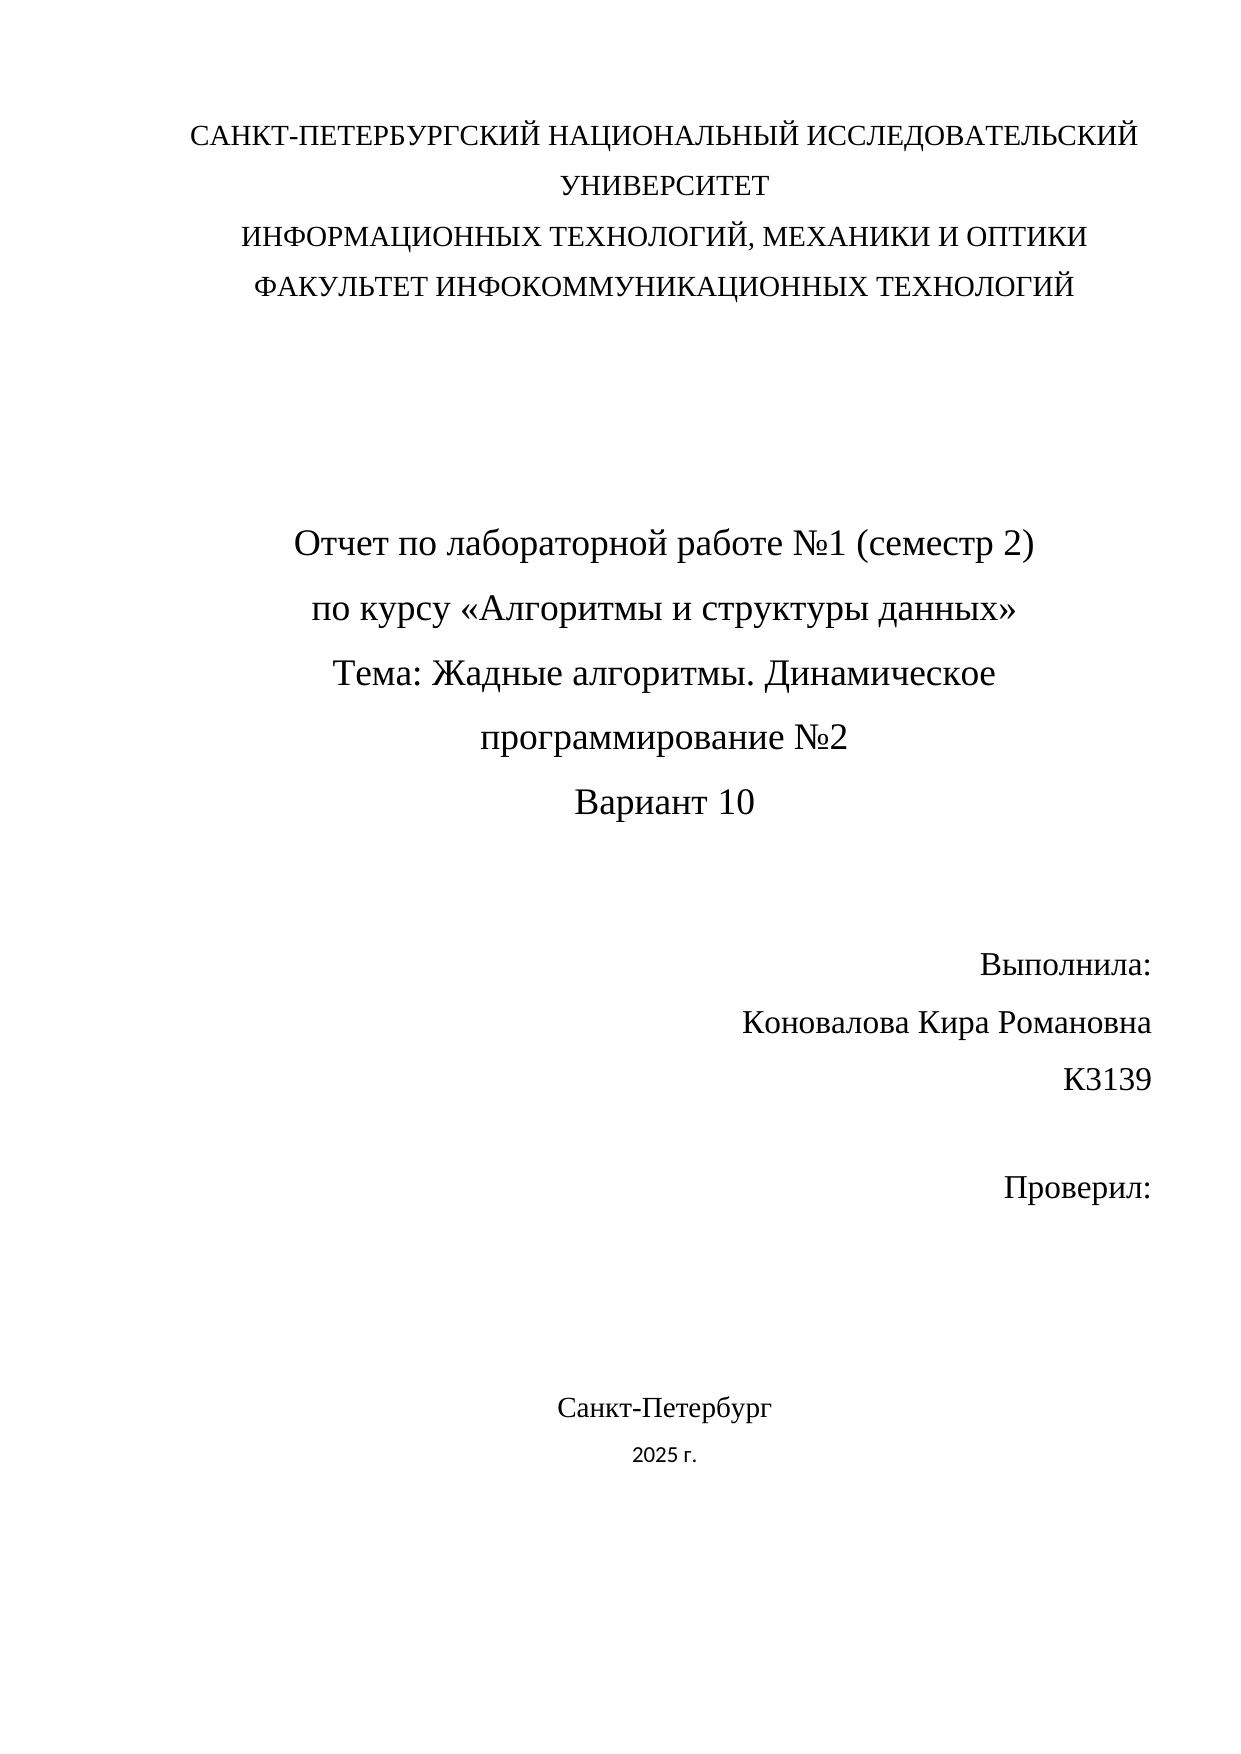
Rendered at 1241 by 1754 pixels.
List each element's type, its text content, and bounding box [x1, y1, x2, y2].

text Коновалова Кира Романовна [251, 1002, 1152, 1040]
text Отчет по лабораторной работе №1 (семестр 2) [177, 521, 1152, 564]
text Тема: Жадные алгоритмы. Динамическое программирование №2 [177, 650, 1152, 758]
text Проверил: [251, 1167, 1152, 1206]
text Санкт-Петербург [177, 1390, 1152, 1423]
text САНКТ-ПЕТЕРБУРГСКИЙ НАЦИОНАЛЬНЫЙ ИССЛЕДОВАТЕЛЬСКИЙ УНИВЕРСИТЕТ [177, 118, 1152, 202]
text 2025 г. [177, 1440, 1152, 1468]
text по курсу «Алгоритмы и структуры данных» [177, 585, 1152, 628]
text К3139 [251, 1059, 1152, 1098]
text ИНФОРМАЦИОННЫХ ТЕХНОЛОГИЙ, МЕХАНИКИ И ОПТИКИ [177, 219, 1152, 252]
text Выполнила: [251, 944, 1152, 983]
text ФАКУЛЬТЕТ ИНФОКОММУНИКАЦИОННЫХ ТЕХНОЛОГИЙ [177, 269, 1152, 303]
text Вариант 10 [177, 779, 1152, 822]
